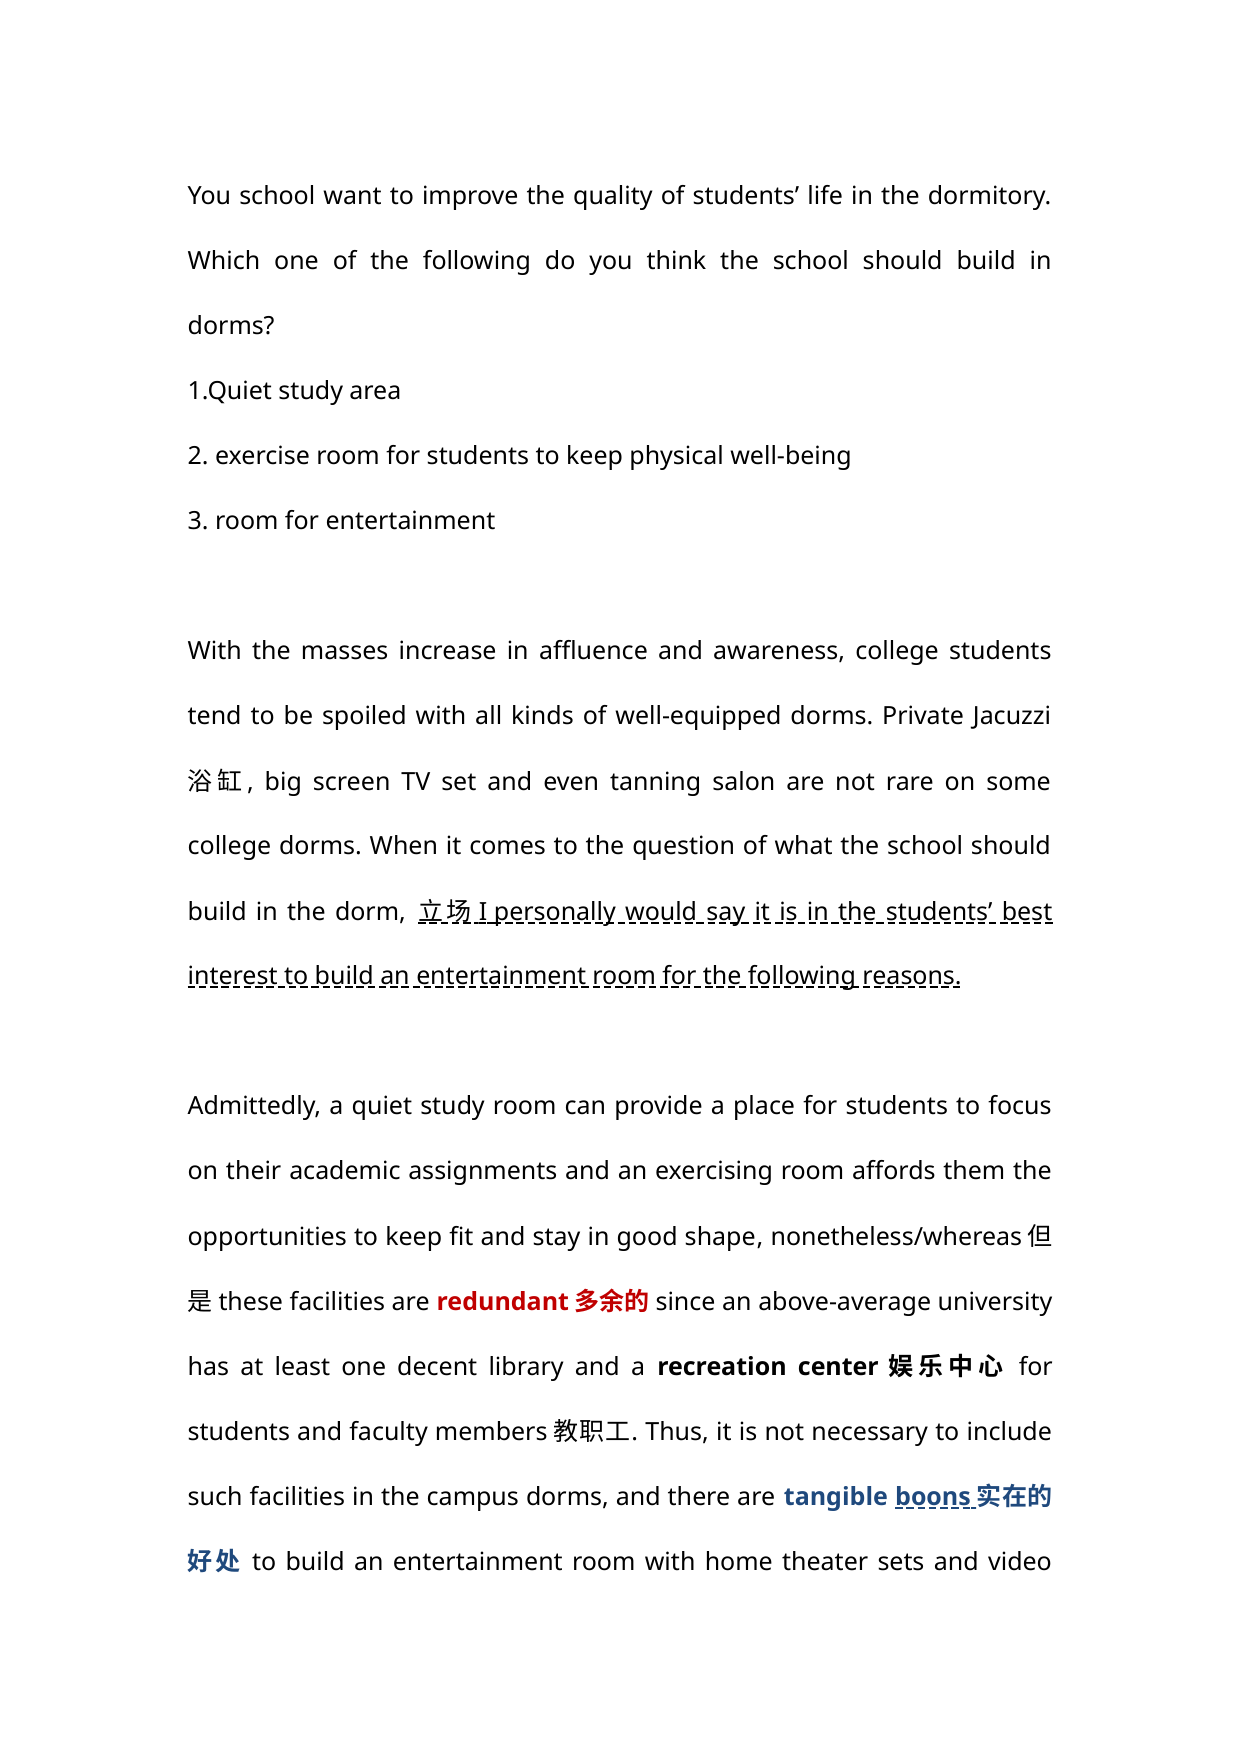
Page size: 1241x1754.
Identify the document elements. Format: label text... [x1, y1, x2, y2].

text With the masses increase in affluence and awareness, college students tend to be spoiled with all kinds of well-equipped dorms. Private Jacuzzi浴缸, big screen TV set and even tanning salon are not rare on some college dorms. When it comes to the question of what the school should build in the dorm, 立场I personally would say it is in the students’ best interest to build an entertainment room for the following reasons. [187, 617, 1053, 1007]
text 1.Quiet study area [187, 357, 1053, 422]
text You school want to improve the quality of students’ life in the dormitory. Which one of the following do you think the school should build in dorms? [187, 162, 1053, 357]
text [187, 1072, 1053, 1592]
text 2. exercise room for students to keep physical well-being [187, 422, 1053, 487]
text 3. room for entertainment [187, 487, 1053, 552]
